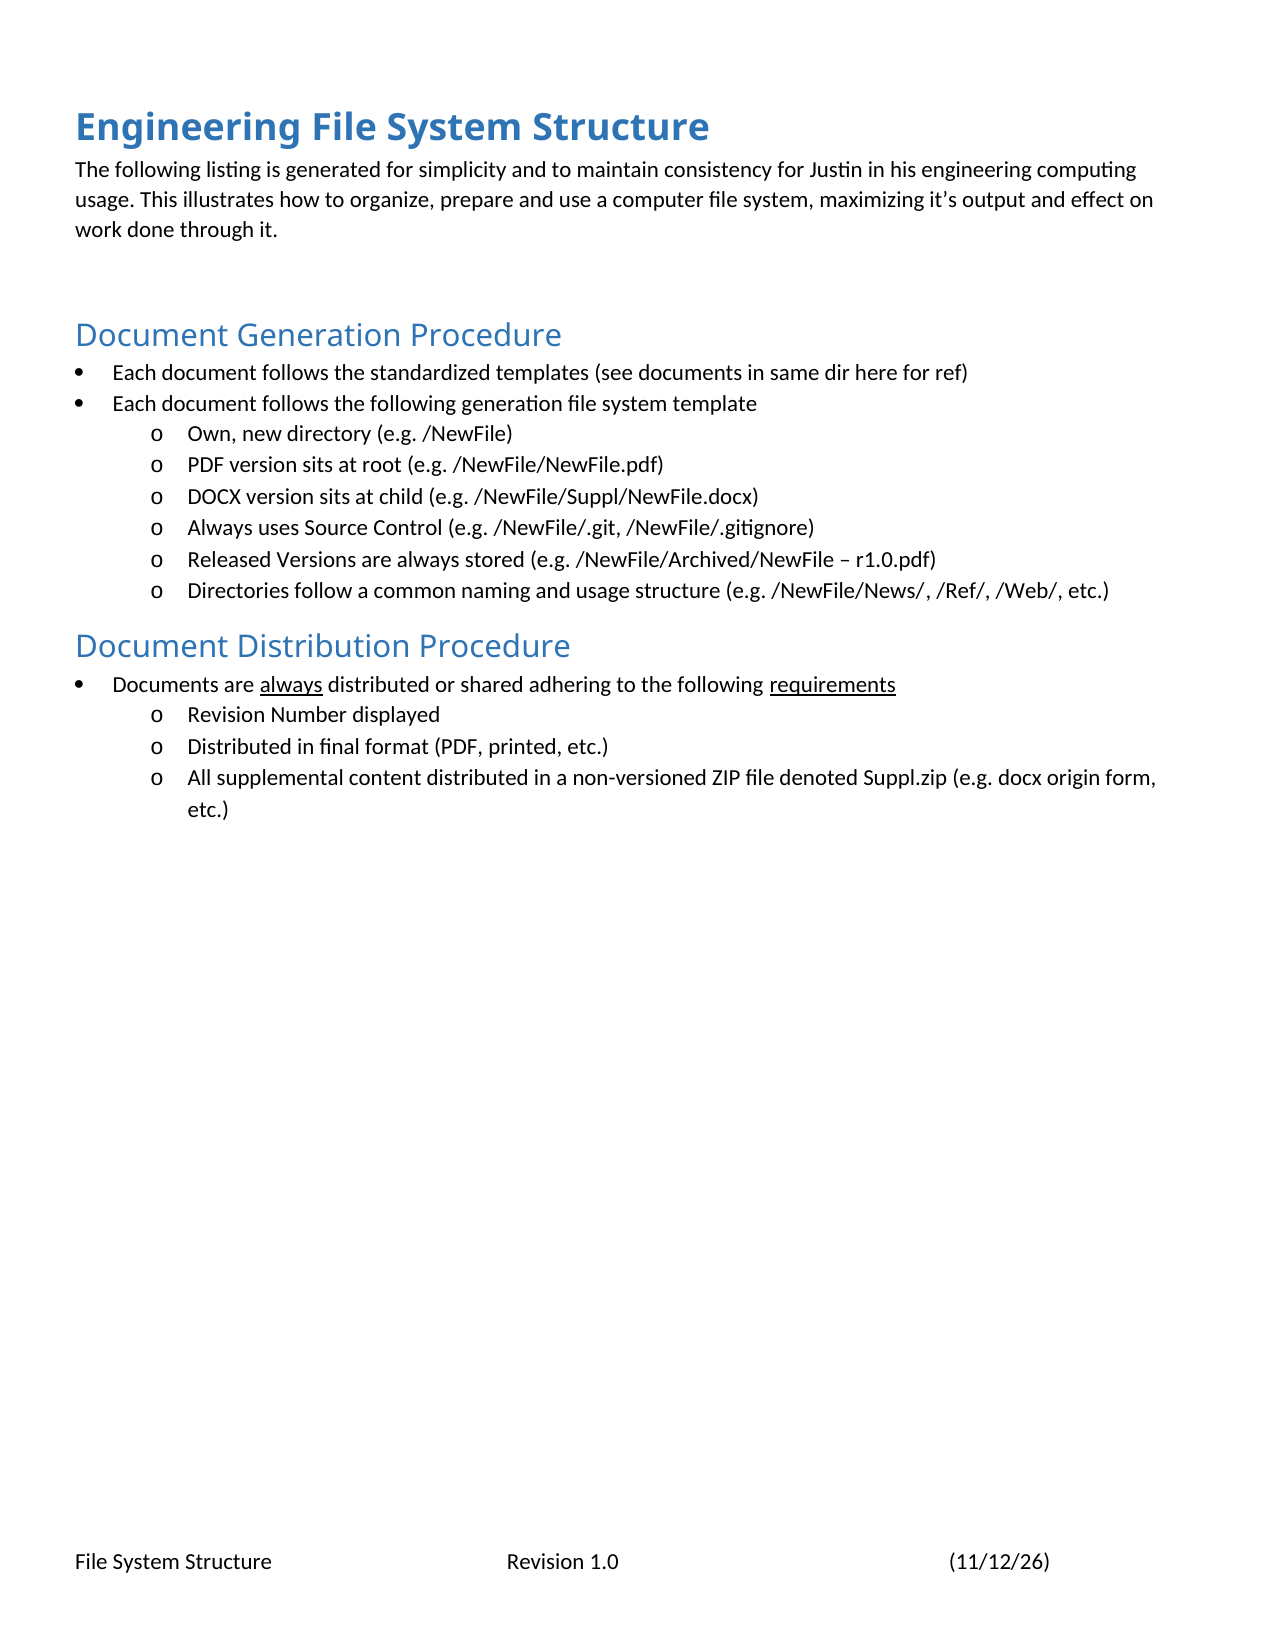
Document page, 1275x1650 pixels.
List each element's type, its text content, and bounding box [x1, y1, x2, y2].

list Directories follow a common naming and usage structure (e.g. /NewFile/News/, /Ref/, /Web/, etc.) [150, 576, 1200, 605]
list Documents are always distributed or shared adhering to the following requirements [75, 670, 1200, 698]
list PDF version sits at root (e.g. /NewFile/NewFile.pdf) [150, 450, 1200, 479]
list Each document follows the standardized templates (see documents in same dir here for ref) [75, 358, 1200, 386]
subtitle Document Distribution Procedure [75, 624, 1200, 667]
list Each document follows the following generation file system template [75, 389, 1200, 417]
subtitle Document Generation Procedure [75, 312, 1200, 355]
list Revision Number displayed [150, 700, 1200, 729]
list Always uses Source Control (e.g. /NewFile/.git, /NewFile/.gitignore) [150, 513, 1200, 542]
text The following listing is generated for simplicity and to maintain consistency for Justin in his engineering computing usage. This illustrates how to organize, prepare and use a computer file system, maximizing it’s output and effect on work done through it. [75, 155, 1200, 243]
list Distributed in final format (PDF, printed, etc.) [150, 732, 1200, 761]
list Released Versions are always stored (e.g. /NewFile/Archived/NewFile – r1.0.pdf) [150, 545, 1200, 574]
list All supplemental content distributed in a non-versioned ZIP file denoted Suppl.zip (e.g. docx origin form, etc.) [150, 763, 1200, 823]
list Own, new directory (e.g. /NewFile) [150, 419, 1200, 448]
list DOCX version sits at child (e.g. /NewFile/Suppl/NewFile.docx) [150, 482, 1200, 511]
subtitle Engineering File System Structure [75, 100, 1200, 151]
